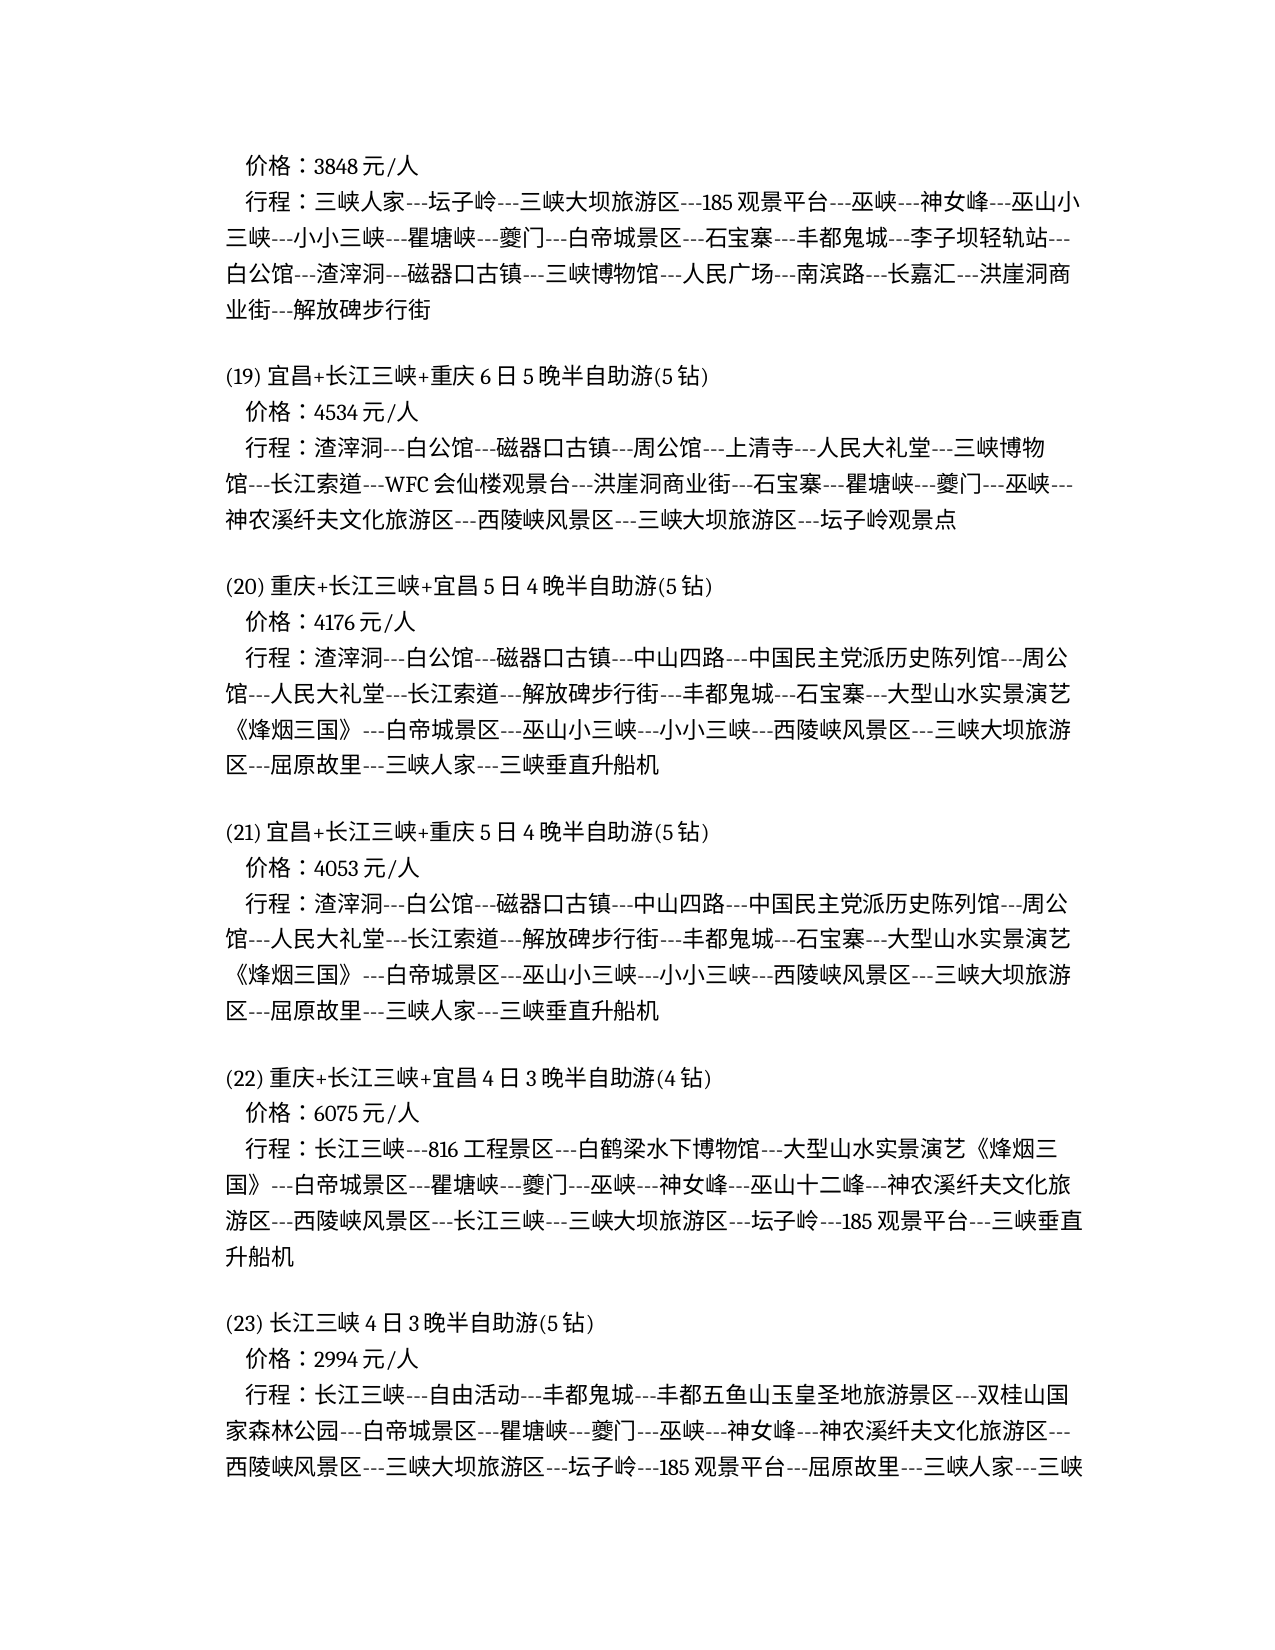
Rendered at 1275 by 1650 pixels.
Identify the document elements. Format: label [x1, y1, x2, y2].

list [187, 150, 1087, 1482]
